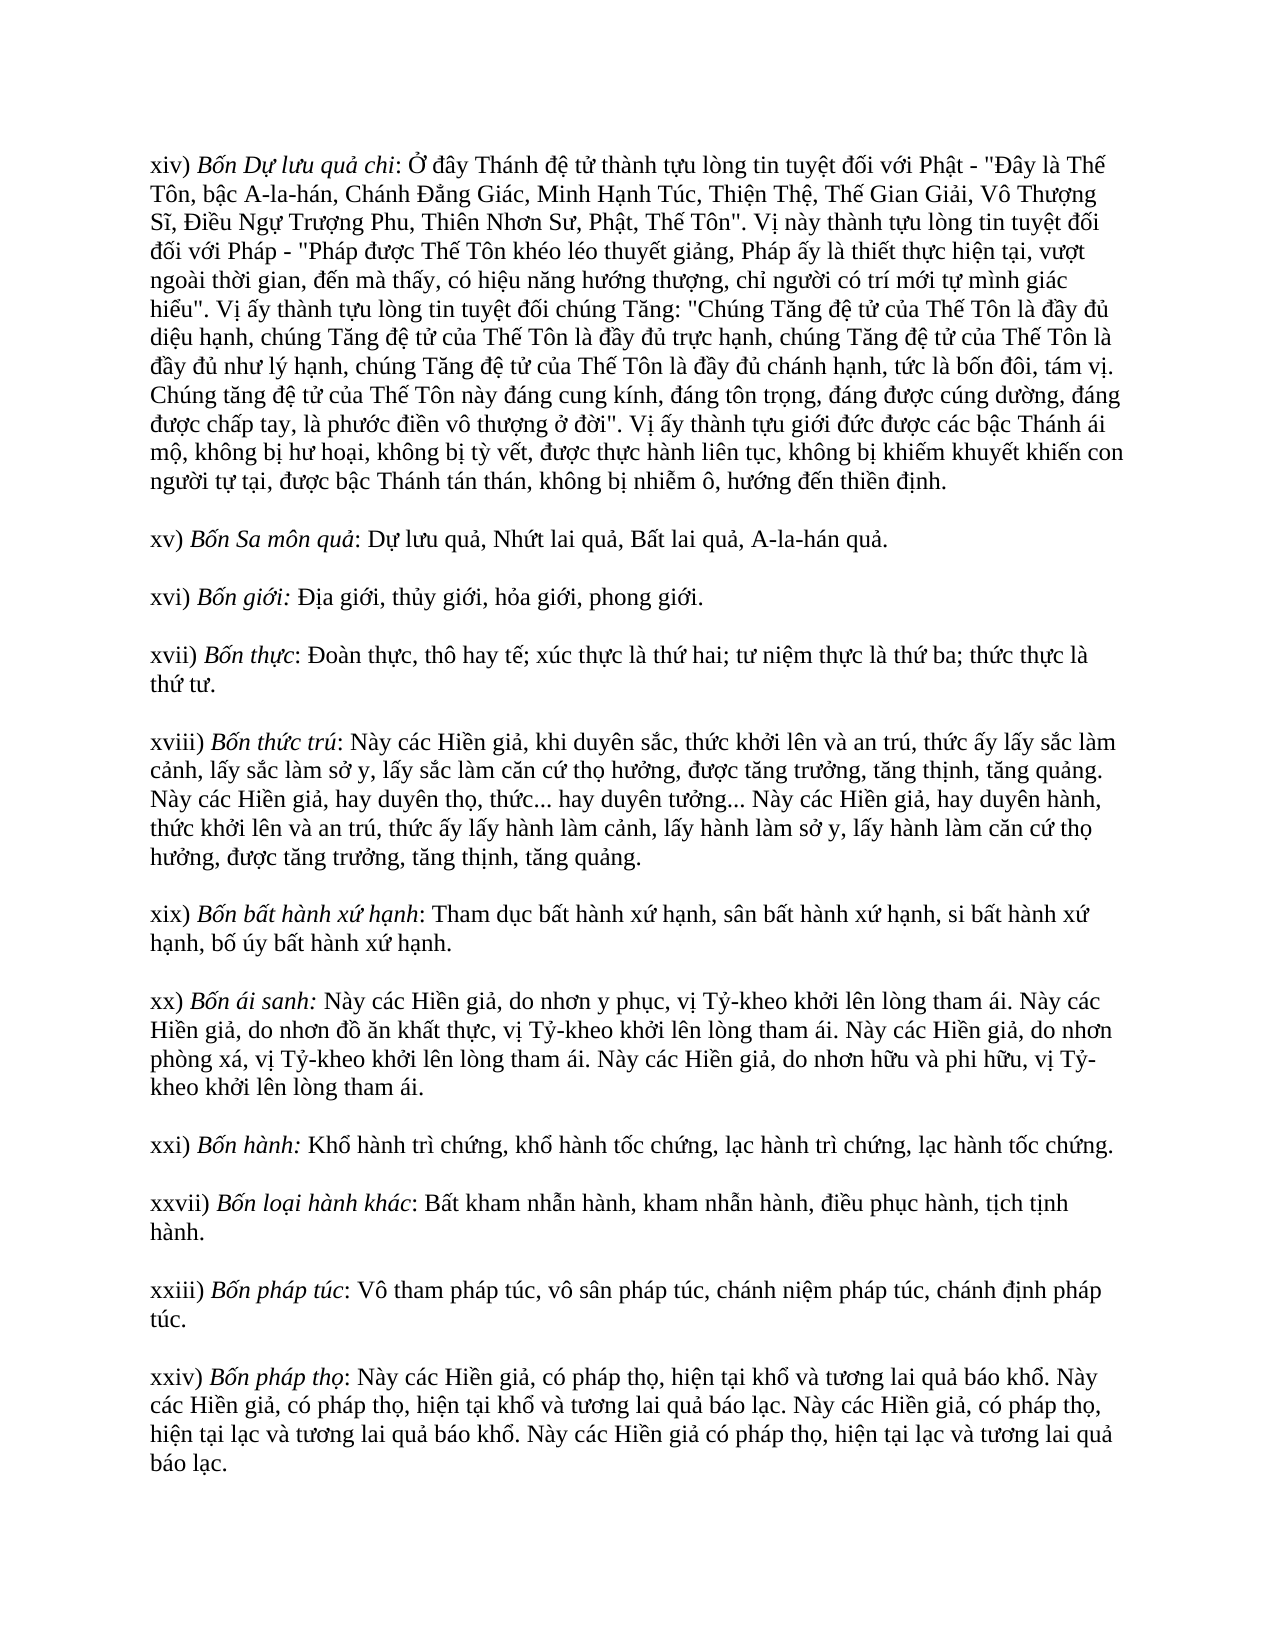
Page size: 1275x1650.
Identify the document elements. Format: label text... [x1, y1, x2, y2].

text xviii) Bốn thức trú: Này các Hiền giả, khi duyên sắc, thức khởi lên và an trú, thức ấy lấy sắc làm cảnh, lấy sắc làm sở y, lấy sắc làm căn cứ thọ hưởng, được tăng trưởng, tăng thịnh, tăng quảng. Này các Hiền giả, hay duyên thọ, thức... hay duyên tưởng... Này các Hiền giả, hay duyên hành, thức khởi lên và an trú, thức ấy lấy hành làm cảnh, lấy hành làm sở y, lấy hành làm căn cứ thọ hưởng, được tăng trưởng, tăng thịnh, tăng quảng. [150, 727, 1125, 870]
text xx) Bốn ái sanh: Này các Hiền giả, do nhơn y phục, vị Tỷ-kheo khởi lên lòng tham ái. Này các Hiền giả, do nhơn đồ ăn khất thực, vị Tỷ-kheo khởi lên lòng tham ái. Này các Hiền giả, do nhơn phòng xá, vị Tỷ-kheo khởi lên lòng tham ái. Này các Hiền giả, do nhơn hữu và phi hữu, vị Tỷ-kheo khởi lên lòng tham ái. [150, 986, 1125, 1101]
text xxiii) Bốn pháp túc: Vô tham pháp túc, vô sân pháp túc, chánh niệm pháp túc, chánh định pháp túc. [150, 1275, 1125, 1332]
text xvii) Bốn thực: Ðoàn thực, thô hay tế; xúc thực là thứ hai; tư niệm thực là thứ ba; thức thực là thứ tư. [150, 640, 1125, 697]
text xiv) Bốn Dự lưu quả chi: Ở đây Thánh đệ tử thành tựu lòng tin tuyệt đối với Phật - "Ðây là Thế Tôn, bậc A-la-hán, Chánh Ðẳng Giác, Minh Hạnh Túc, Thiện Thệ, Thế Gian Giải, Vô Thượng Sĩ, Ðiều Ngự Trượng Phu, Thiên Nhơn Sư, Phật, Thế Tôn". Vị này thành tựu lòng tin tuyệt đối đối với Pháp - "Pháp được Thế Tôn khéo léo thuyết giảng, Pháp ấy là thiết thực hiện tại, vượt ngoài thời gian, đến mà thấy, có hiệu năng hướng thượng, chỉ người có trí mới tự mình giác hiểu". Vị ấy thành tựu lòng tin tuyệt đối chúng Tăng: "Chúng Tăng đệ tử của Thế Tôn là đầy đủ diệu hạnh, chúng Tăng đệ tử của Thế Tôn là đầy đủ trực hạnh, chúng Tăng đệ tử của Thế Tôn là đầy đủ như lý hạnh, chúng Tăng đệ tử của Thế Tôn là đầy đủ chánh hạnh, tức là bốn đôi, tám vị. Chúng tăng đệ tử của Thế Tôn này đáng cung kính, đáng tôn trọng, đáng được cúng dường, đáng được chấp tay, là phước điền vô thượng ở đời". Vị ấy thành tựu giới đức được các bậc Thánh ái mộ, không bị hư hoại, không bị tỳ vết, được thực hành liên tục, không bị khiếm khuyết khiến con người tự tại, được bậc Thánh tán thán, không bị nhiễm ô, hướng đến thiền định. [150, 150, 1125, 495]
text xxvii) Bốn loại hành khác: Bất kham nhẫn hành, kham nhẫn hành, điều phục hành, tịch tịnh hành. [150, 1188, 1125, 1246]
text xxiv) Bốn pháp thọ: Này các Hiền giả, có pháp thọ, hiện tại khổ và tương lai quả báo khổ. Này các Hiền giả, có pháp thọ, hiện tại khổ và tương lai quả báo lạc. Này các Hiền giả, có pháp thọ, hiện tại lạc và tương lai quả báo khổ. Này các Hiền giả có pháp thọ, hiện tại lạc và tương lai quả báo lạc. [150, 1362, 1125, 1477]
text xix) Bốn bất hành xứ hạnh: Tham dục bất hành xứ hạnh, sân bất hành xứ hạnh, si bất hành xứ hạnh, bố úy bất hành xứ hạnh. [150, 899, 1125, 957]
text xv) Bốn Sa môn quả: Dự lưu quả, Nhứt lai quả, Bất lai quả, A-la-hán quả. [150, 524, 1125, 553]
text xxi) Bốn hành: Khổ hành trì chứng, khổ hành tốc chứng, lạc hành trì chứng, lạc hành tốc chứng. [150, 1130, 1125, 1159]
text xvi) Bốn giới: Ðịa giới, thủy giới, hỏa giới, phong giới. [150, 582, 1125, 611]
